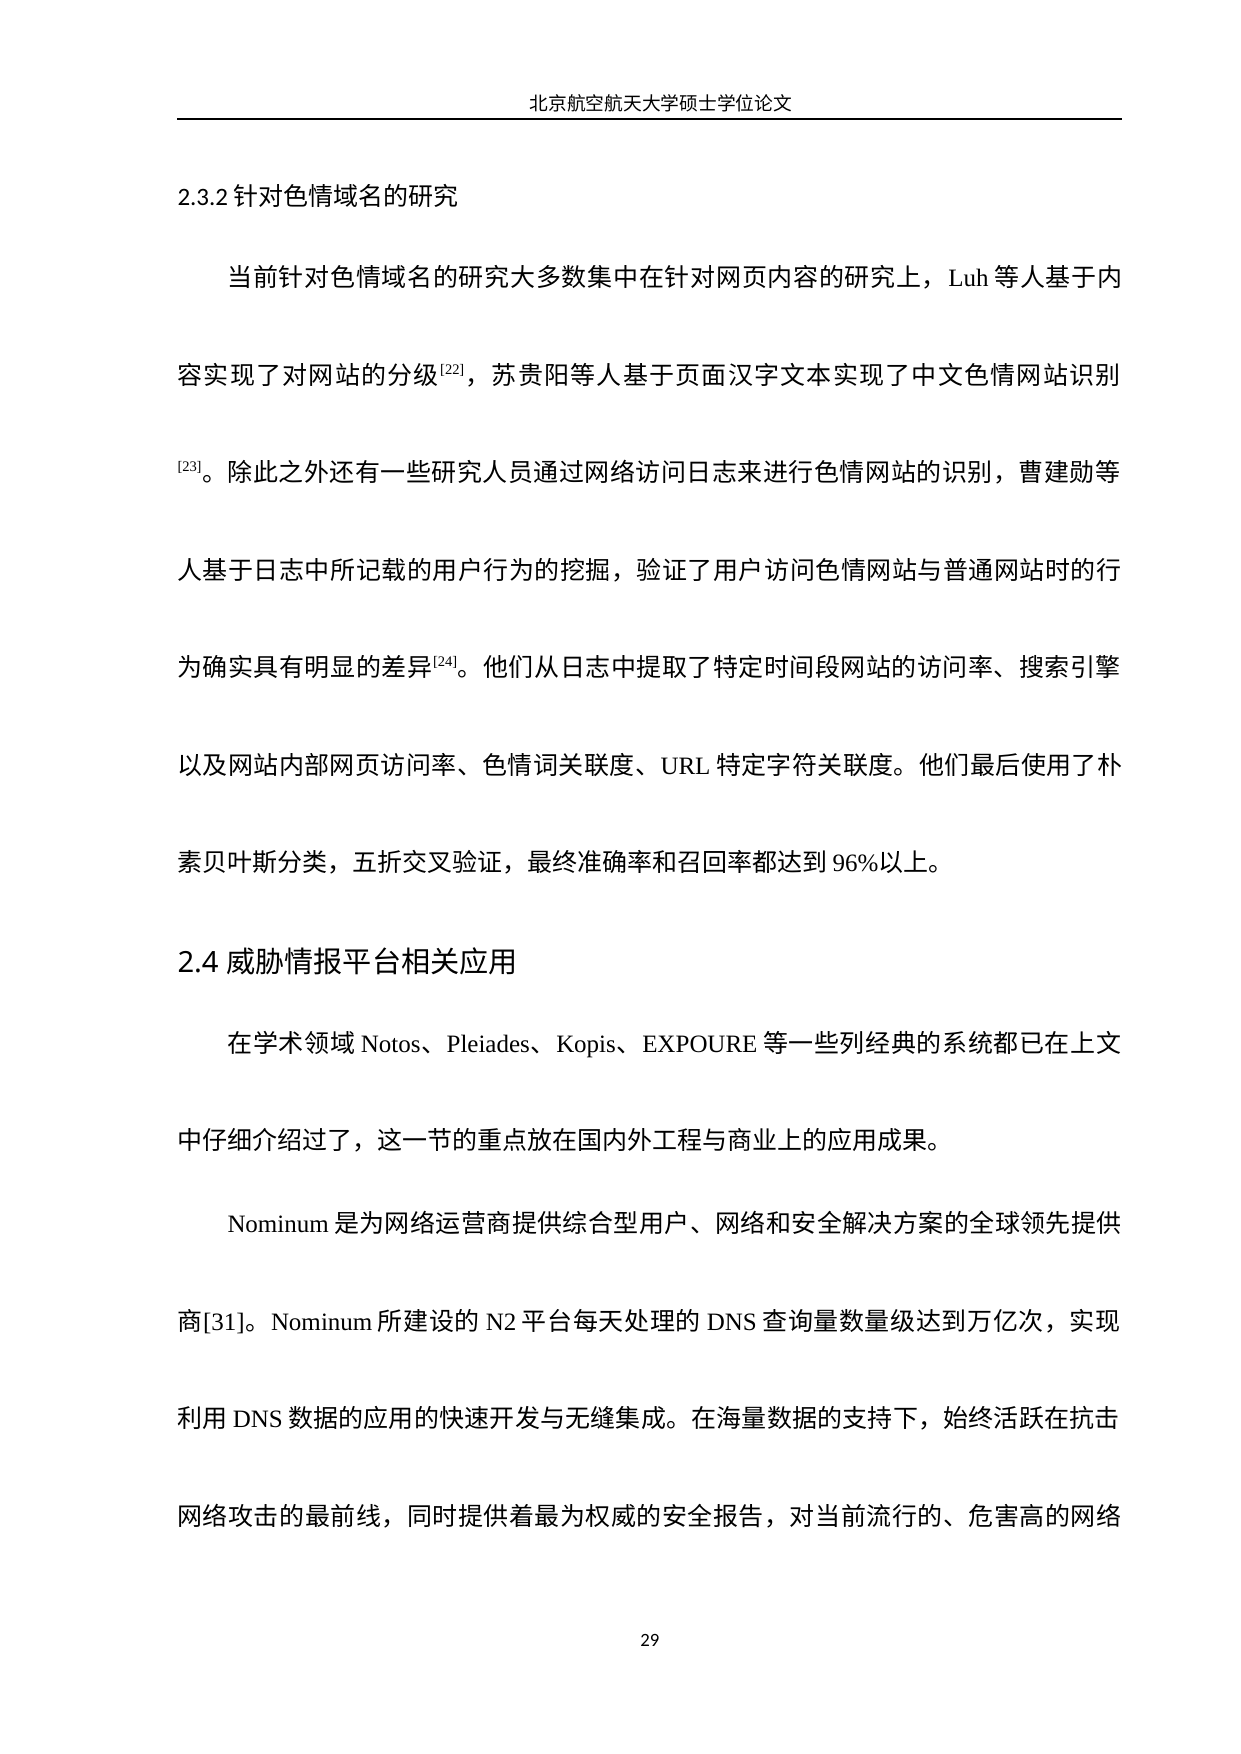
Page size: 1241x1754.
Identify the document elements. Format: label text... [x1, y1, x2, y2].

text 在学术领域Notos、Pleiades、Kopis、EXPOURE等一些列经典的系统都已在上文中仔细介绍过了，这一节的重点放在国内外工程与商业上的应用成果。 [177, 1009, 1122, 1171]
subtitle 2.3.2 针对色情域名的研究 [177, 162, 1122, 227]
text 当前针对色情域名的研究大多数集中在针对网页内容的研究上，Luh等人基于内容实现了对网站的分级[22]，苏贵阳等人基于页面汉字文本实现了中文色情网站识别[23]。除此之外还有一些研究人员通过网络访问日志来进行色情网站的识别，曹建勋等人基于日志中所记载的用户行为的挖掘，验证了用户访问色情网站与普通网站时的行为确实具有明显的差异[24]。他们从日志中提取了特定时间段网站的访问率、搜索引擎以及网站内部网页访问率、色情词关联度、URL特定字符关联度。他们最后使用了朴素贝叶斯分类，五折交叉验证，最终准确率和召回率都达到96%以上。 [177, 243, 1122, 893]
subtitle 2.4 威胁情报平台相关应用 [177, 928, 1122, 993]
